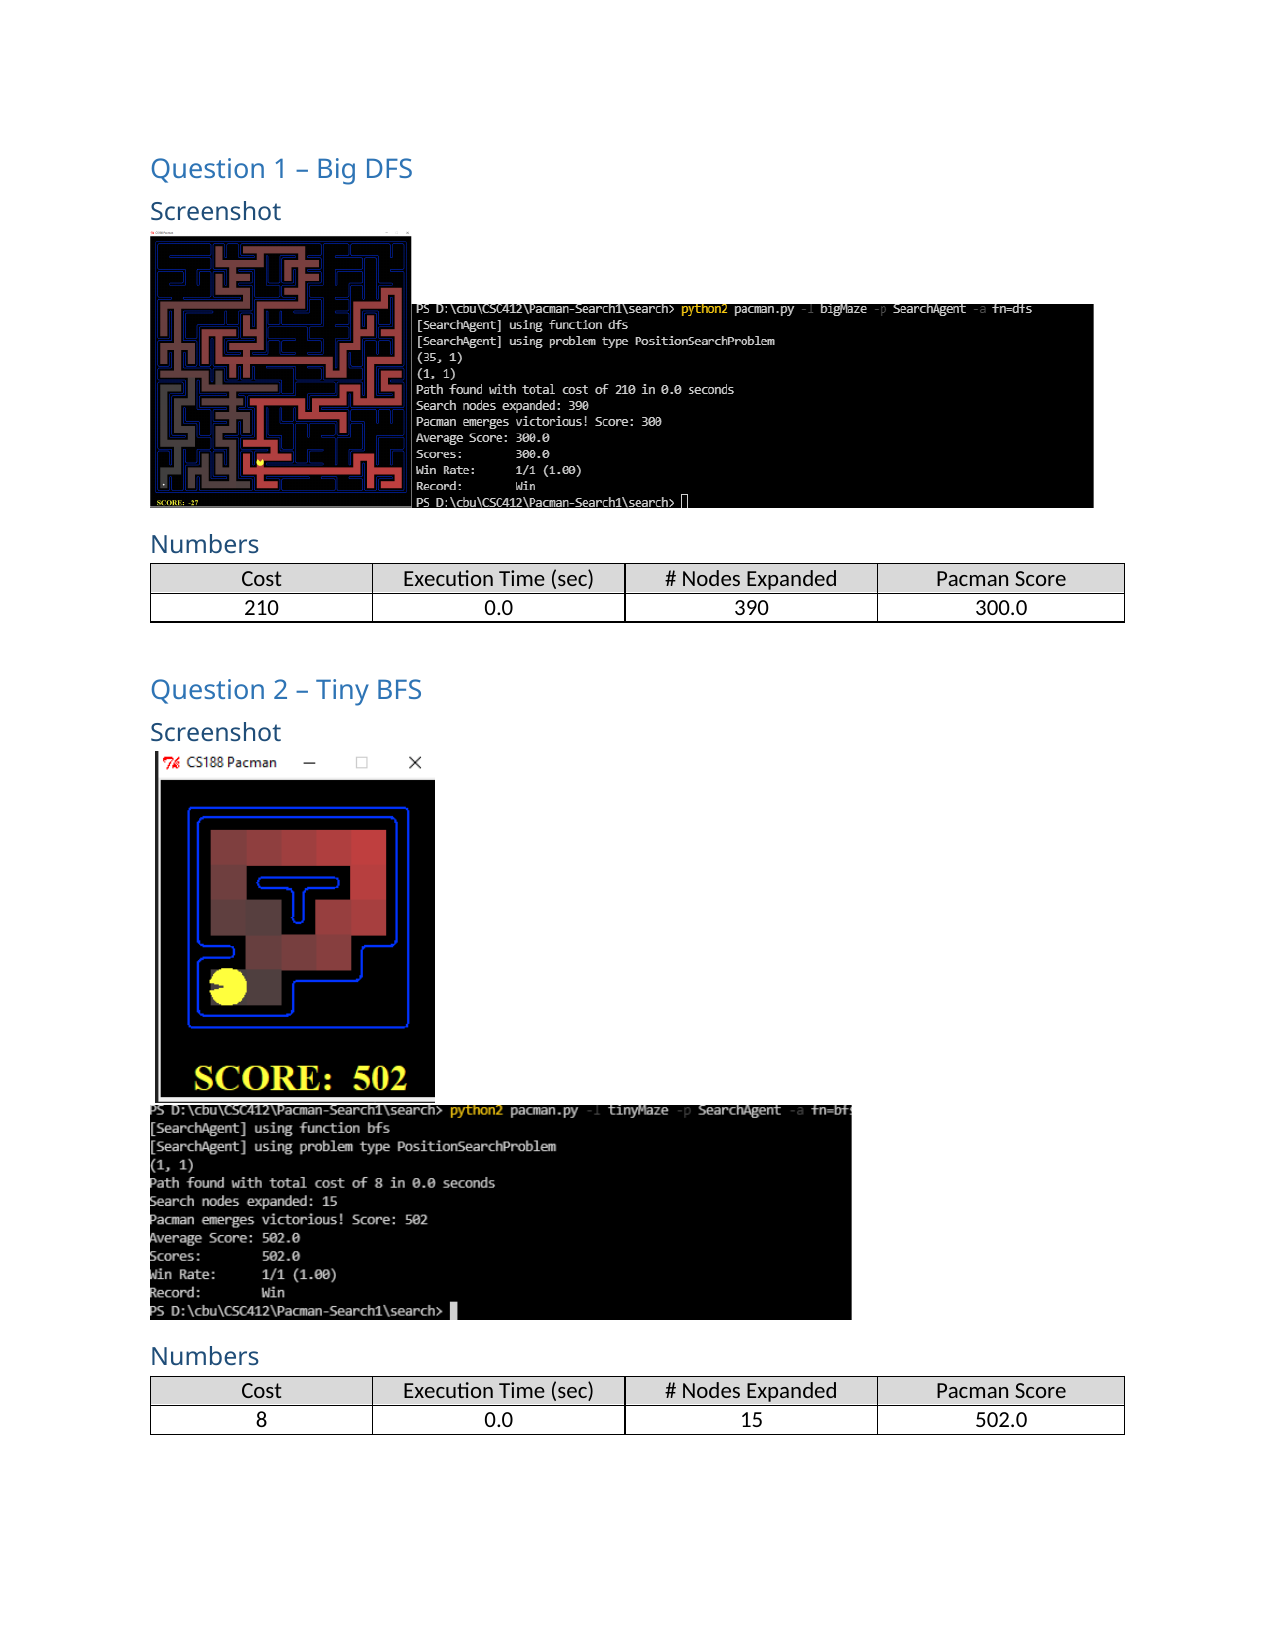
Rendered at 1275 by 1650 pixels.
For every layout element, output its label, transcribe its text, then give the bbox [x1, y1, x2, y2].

subtitle Numbers [150, 1339, 1125, 1373]
table_header Cost [151, 564, 372, 592]
table_header # Nodes Expanded [626, 564, 877, 592]
table_header # Nodes Expanded [626, 1377, 877, 1404]
table_header Execution Time (sec) [373, 1377, 624, 1404]
picture [150, 1105, 852, 1320]
subtitle Screenshot [150, 714, 1125, 749]
table_header Pacman Score [878, 1377, 1124, 1404]
table_cell 0.0 [373, 1406, 624, 1434]
table_cell 0.0 [373, 594, 624, 621]
picture [150, 230, 1094, 508]
table_header Cost [151, 1377, 372, 1404]
table_cell 300.0 [878, 594, 1124, 621]
table_cell 502.0 [878, 1406, 1124, 1434]
table_cell 15 [626, 1406, 877, 1434]
subtitle Numbers [150, 527, 1125, 561]
table_cell 210 [151, 594, 372, 621]
table_header Pacman Score [878, 564, 1124, 592]
subtitle Question 2 – Tiny BFS [150, 671, 1125, 707]
table_cell 390 [626, 594, 877, 621]
subtitle Question 1 – Big DFS [150, 150, 1125, 187]
table_cell 8 [151, 1406, 372, 1434]
subtitle Screenshot [150, 194, 1125, 228]
table_header Execution Time (sec) [373, 564, 624, 592]
picture [155, 751, 435, 1103]
